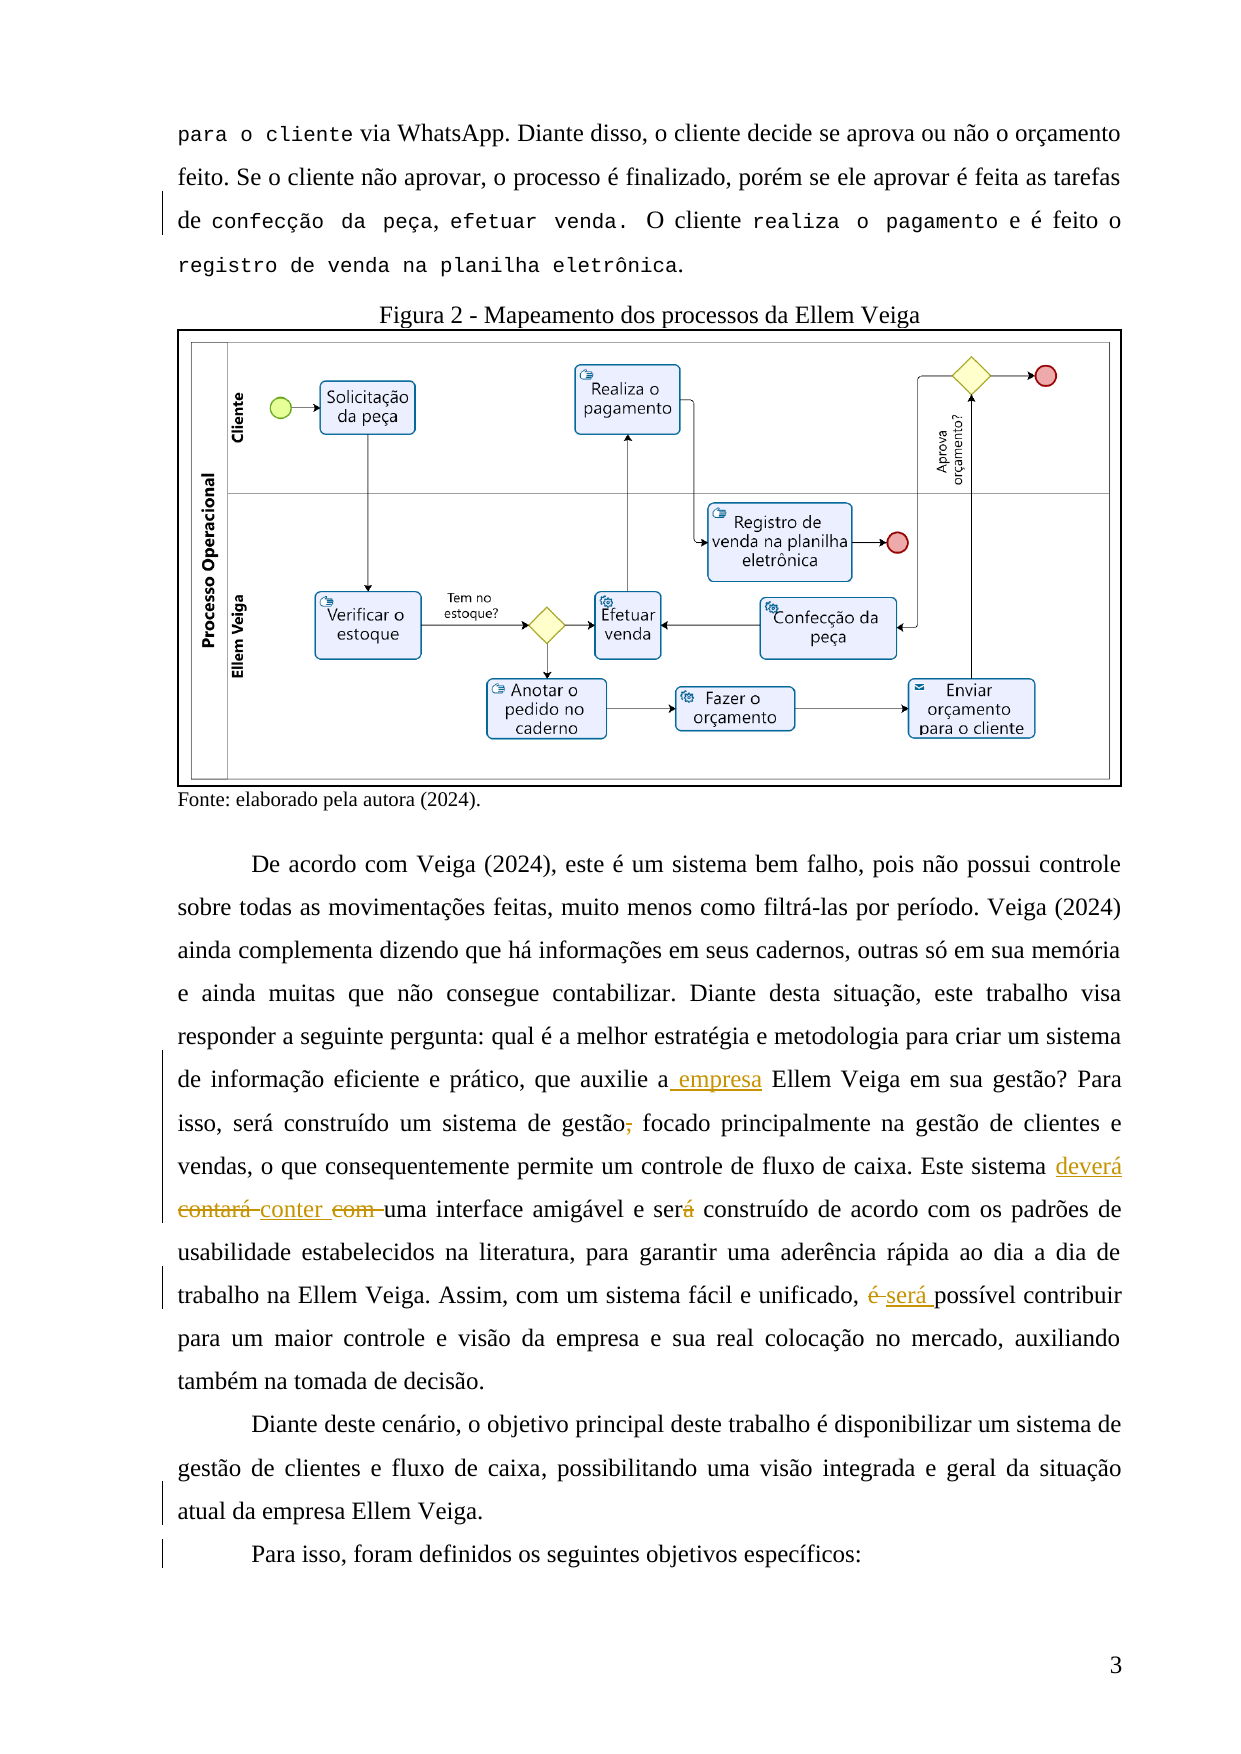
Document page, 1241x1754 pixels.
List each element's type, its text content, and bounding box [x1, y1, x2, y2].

picture [179, 331, 1120, 785]
text De acordo com Veiga (2024), este é um sistema bem falho, pois não possui controle sobre todas as movimentações feitas, muito menos como filtrá-las por período. Veiga (2024) ainda complementa dizendo que há informações em seus cadernos, outras só em sua memória e ainda muitas que não consegue contabilizar. Diante desta situação, este trabalho visa responder a seguinte pergunta: qual é a melhor estratégia e metodologia para criar um sistema de informação eficiente e prático, que auxilie a Ellem Veiga em sua gestão? Para isso, será construído um sistema de gestão focado principalmente na gestão de clientes e vendas, o que consequentemente permite um controle de fluxo de caixa. Este sistema uma interface amigável e ser construído de acordo com os padrões de usabilidade estabelecidos na literatura, para garantir uma aderência rápida ao dia a dia de trabalho na Ellem Veiga. Assim, com um sistema fácil e unificado, possível contribuir para um maior controle e visão da empresa e sua real colocação no mercado, auxiliando também na tomada de decisão. [177, 849, 1122, 1395]
text Fonte: elaborado pela autora (2024). [177, 787, 1122, 811]
text Para isso, foram definidos os seguintes objetivos específicos: [177, 1539, 1122, 1568]
text Diante deste cenário, o objetivo principal deste trabalho é disponibilizar um sistema de gestão de clientes e fluxo de caixa, possibilitando uma visão integrada e geral da situação atual da empresa Ellem Veiga. [177, 1409, 1122, 1524]
text Figura 2 - Mapeamento dos processos da Ellem Veiga [177, 300, 1122, 328]
